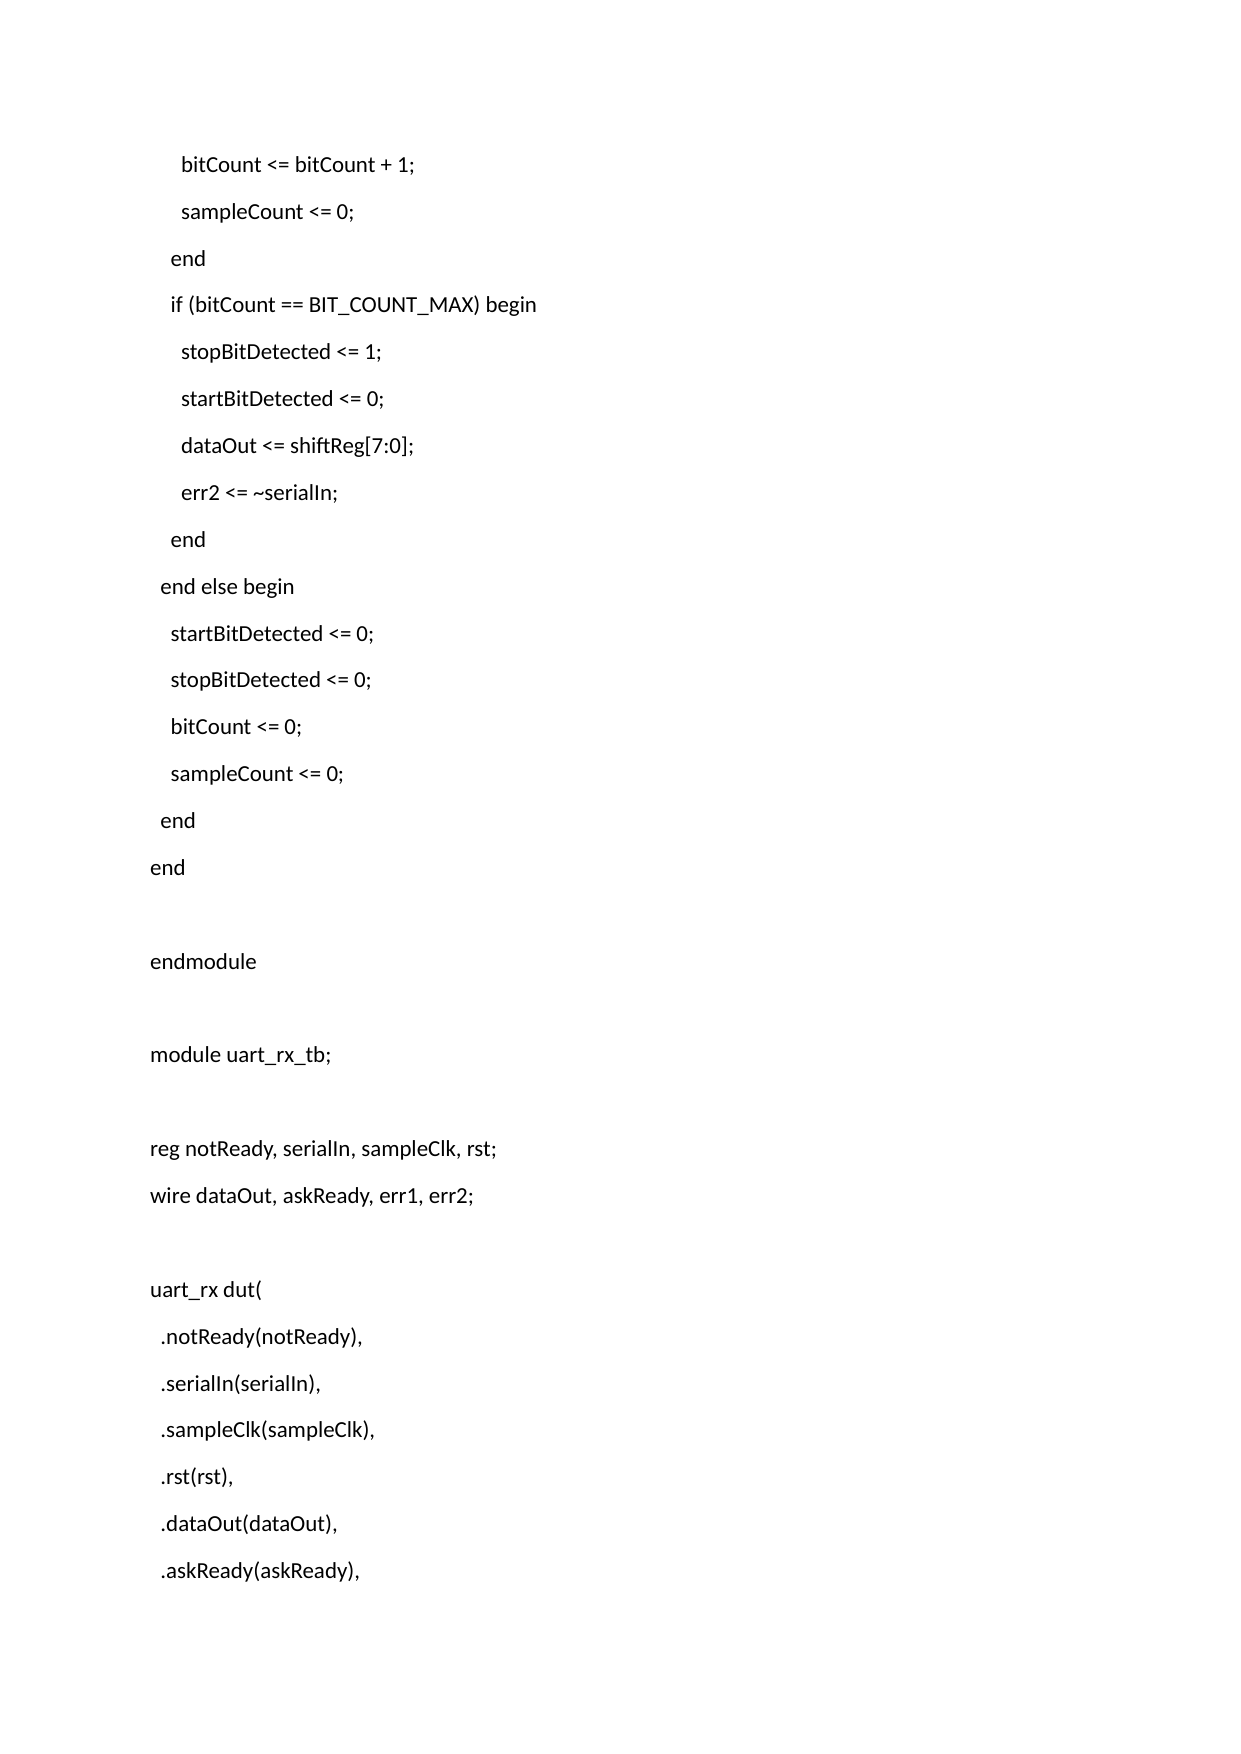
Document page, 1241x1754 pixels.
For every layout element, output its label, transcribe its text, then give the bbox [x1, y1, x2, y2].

text wire dataOut, askReady, err1, err2; [150, 1181, 1090, 1209]
text .serialIn(serialIn), [150, 1369, 1090, 1397]
text .rst(rst), [150, 1462, 1090, 1491]
text endmodule [150, 947, 1090, 975]
text .sampleClk(sampleClk), [150, 1416, 1090, 1444]
text bitCount <= 0; [150, 712, 1090, 741]
text startBitDetected <= 0; [150, 384, 1090, 412]
text stopBitDetected <= 1; [150, 337, 1090, 366]
text end else begin [150, 572, 1090, 600]
text module uart_rx_tb; [150, 1041, 1090, 1069]
text err2 <= ~serialIn; [150, 478, 1090, 506]
text bitCount <= bitCount + 1; [150, 150, 1090, 178]
text end [150, 244, 1090, 272]
text end [150, 853, 1090, 881]
text dataOut <= shiftReg[7:0]; [150, 431, 1090, 459]
text .askReady(askReady), [150, 1556, 1090, 1584]
text reg notReady, serialIn, sampleClk, rst; [150, 1134, 1090, 1162]
text .notReady(notReady), [150, 1322, 1090, 1350]
text end [150, 525, 1090, 553]
text startBitDetected <= 0; [150, 619, 1090, 647]
text sampleCount <= 0; [150, 197, 1090, 225]
text end [150, 806, 1090, 834]
text stopBitDetected <= 0; [150, 666, 1090, 694]
text uart_rx dut( [150, 1275, 1090, 1303]
text sampleCount <= 0; [150, 759, 1090, 787]
text .dataOut(dataOut), [150, 1509, 1090, 1537]
text if (bitCount == BIT_COUNT_MAX) begin [150, 291, 1090, 319]
